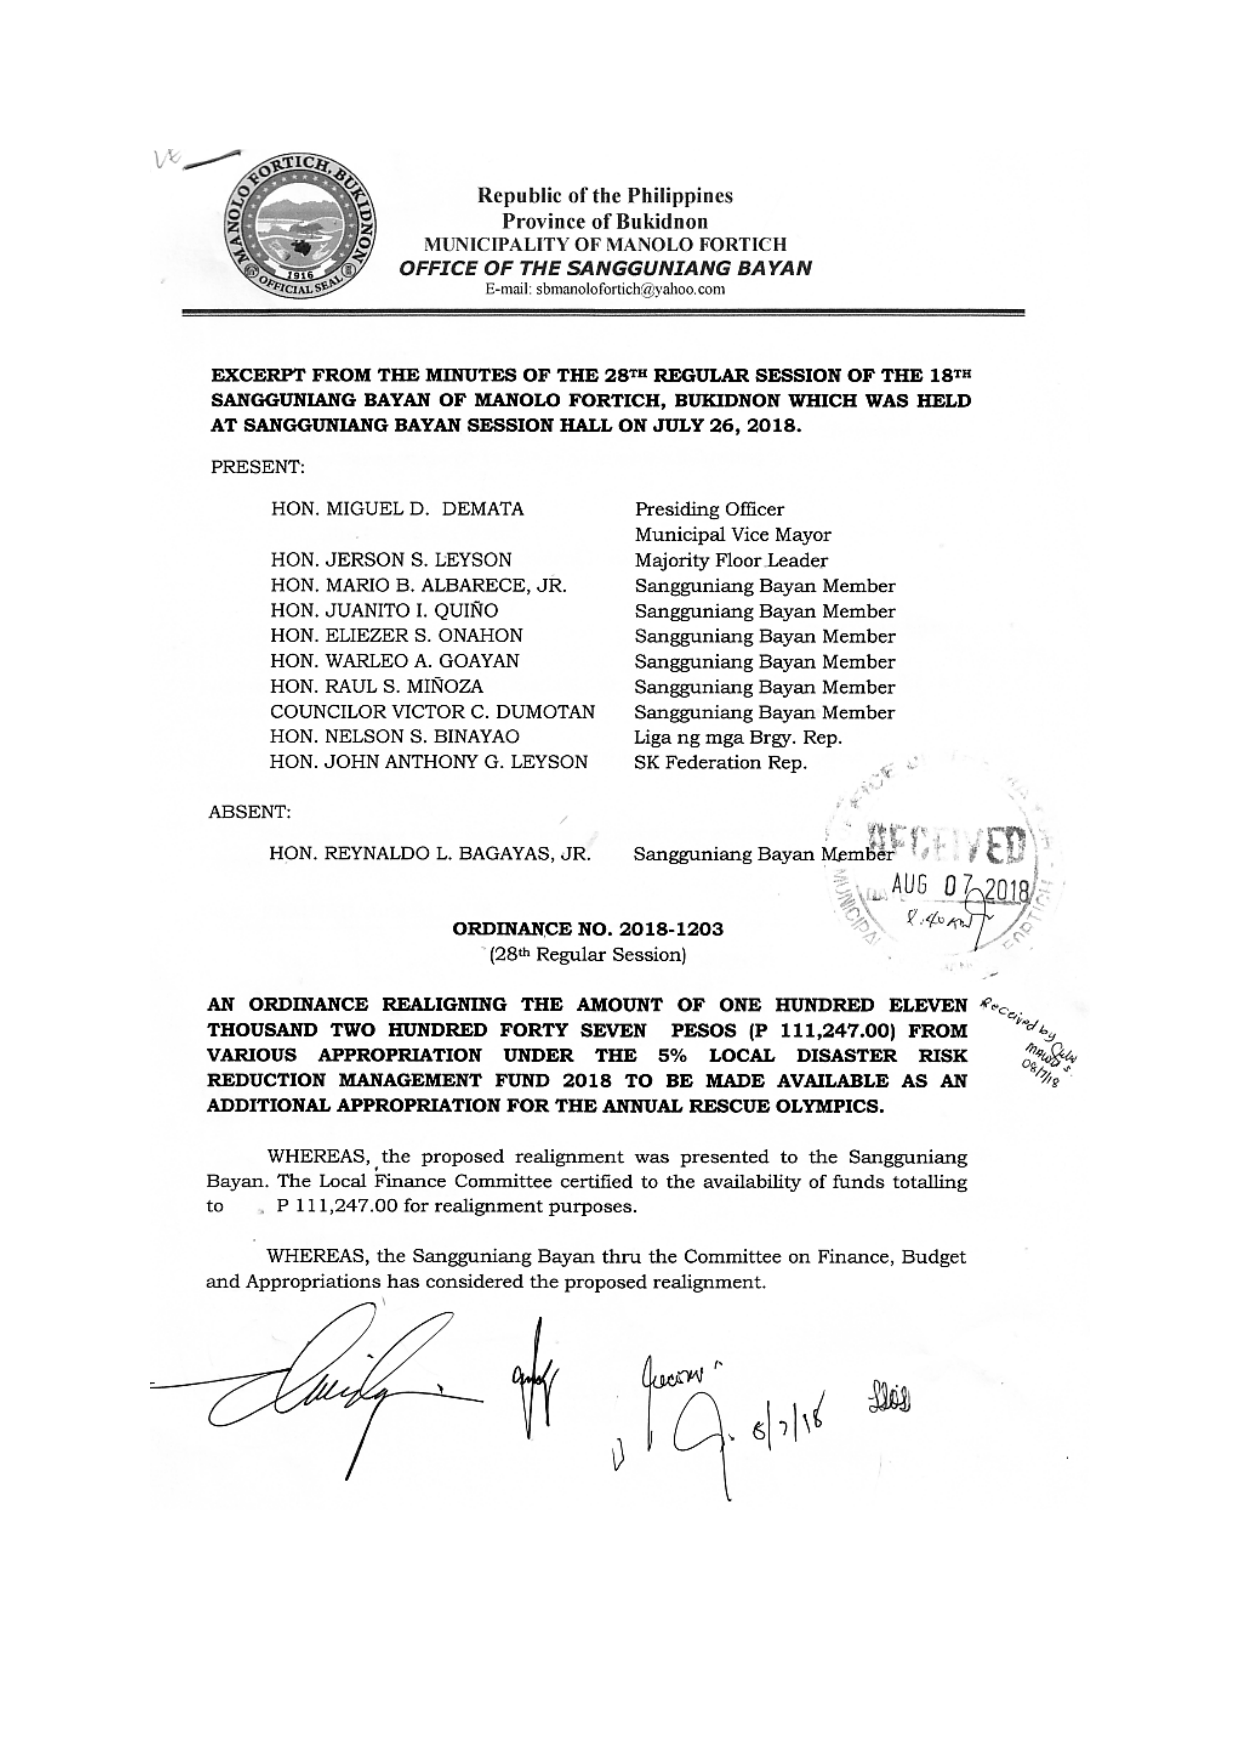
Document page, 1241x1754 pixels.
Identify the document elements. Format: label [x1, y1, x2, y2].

picture [150, 149, 1090, 1510]
